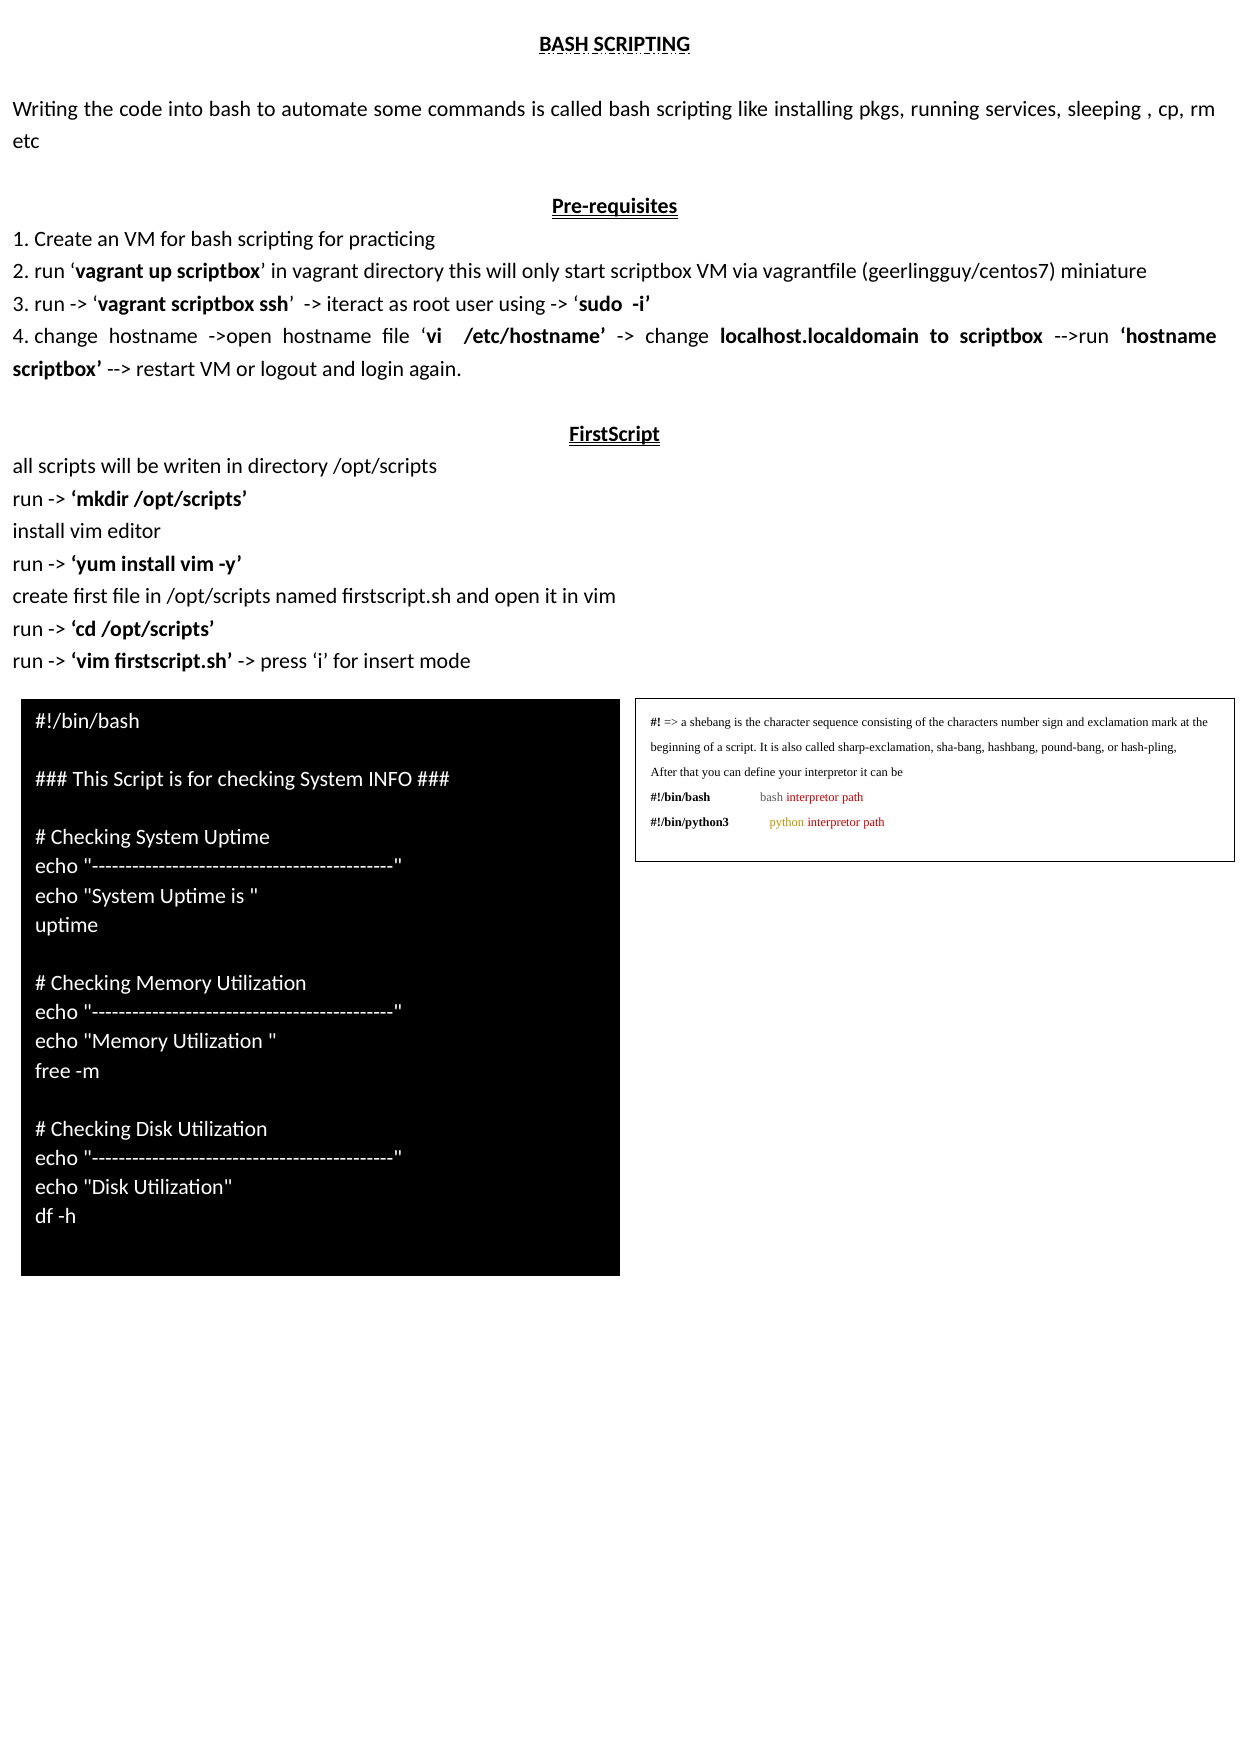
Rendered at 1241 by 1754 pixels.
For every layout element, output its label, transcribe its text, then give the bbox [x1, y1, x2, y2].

list run ‘vagrant up scriptbox’ in vagrant directory this will only start scriptbox VM via vagrantfile (geerlingguy/centos7) miniature [12, 254, 1217, 287]
text BASH SCRIPTING [12, 27, 1217, 59]
list all scripts will be writen in directory /opt/scripts [12, 449, 1217, 482]
list run -> ‘mkdir /opt/scripts’ [12, 482, 1217, 514]
list run -> ‘vagrant scriptbox ssh’ -> iteract as root user using -> ‘sudo -i’ [12, 287, 1217, 319]
text Pre-requisites [12, 189, 1217, 222]
list create first file in /opt/scripts named firstscript.sh and open it in vim [12, 579, 1217, 612]
list change hostname ->open hostname file ‘vi /etc/hostname’ -> change localhost.localdomain to scriptbox -->run ‘hostname scriptbox’ --> restart VM or logout and login again. [12, 319, 1217, 384]
text Writing the code into bash to automate some commands is called bash scripting like installing pkgs, running services, sleeping , cp, rm etc [12, 92, 1217, 157]
list run -> ‘vim firstscript.sh’ -> press ‘i’ for insert mode [12, 644, 1217, 677]
list run -> ‘cd /opt/scripts’ [12, 612, 1217, 644]
list FirstScript [12, 417, 1217, 449]
list Create an VM for bash scripting for practicing [12, 222, 1217, 254]
list install vim editor [12, 514, 1217, 547]
list run -> ‘yum install vim -y’ [12, 547, 1217, 579]
